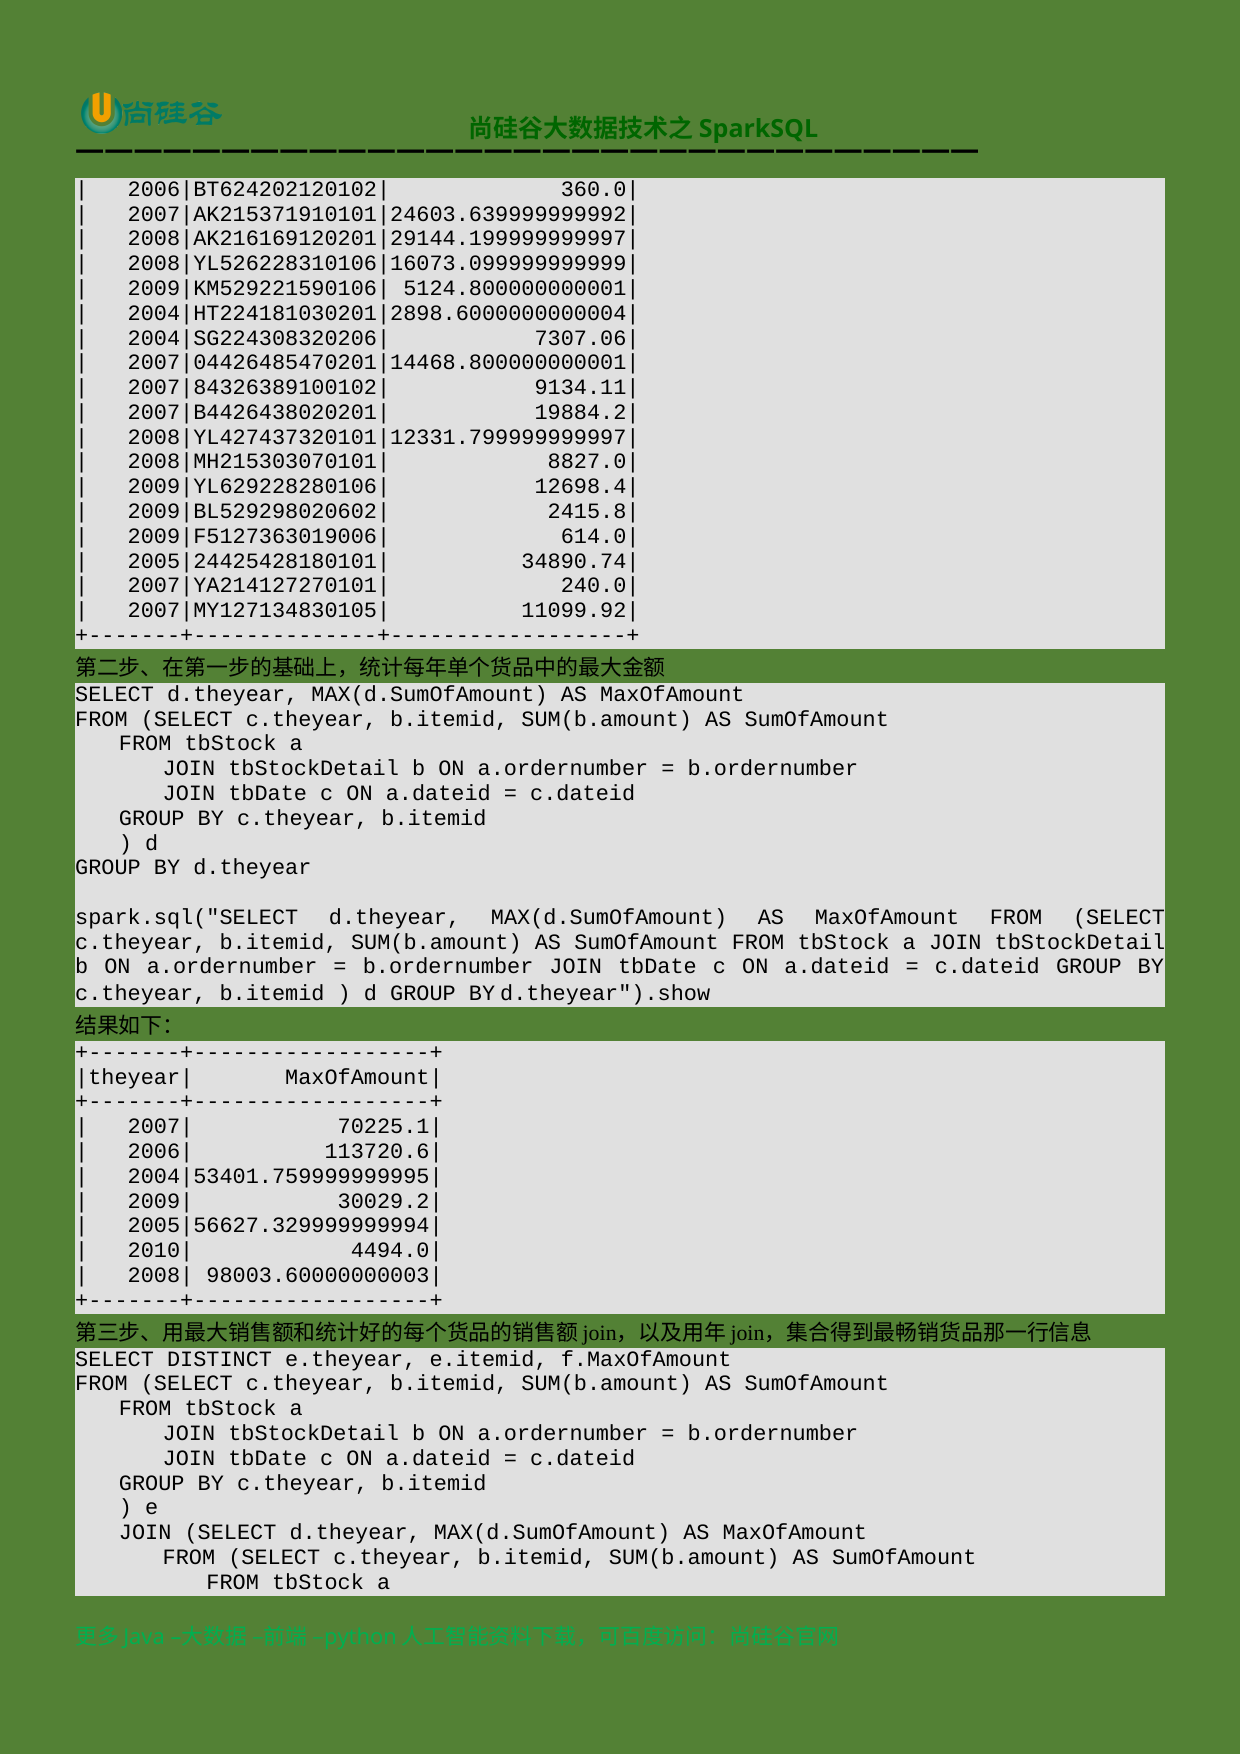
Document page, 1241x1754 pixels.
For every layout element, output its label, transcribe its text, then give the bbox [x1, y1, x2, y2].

text | 2009|BL529298020602| 2415.8| [75, 500, 1165, 525]
text | 2009|F5127363019006| 614.0| [75, 525, 1165, 550]
text 第二步、在第一步的基础上，统计每年单个货品中的最大金额 [75, 649, 1165, 683]
text | 2009| 30029.2| [75, 1190, 1165, 1215]
text | 2008|YL526228310106|16073.099999999999| [75, 252, 1165, 277]
text | 2007| 70225.1| [75, 1116, 1165, 1140]
text 结果如下： [75, 1007, 1165, 1041]
text FROM (SELECT c.theyear, b.itemid, SUM(b.amount) AS SumOfAmount [75, 708, 1165, 733]
text +-------+------------------+ [75, 1041, 1165, 1066]
text | 2008| 98003.60000000003| [75, 1264, 1165, 1289]
text ) d [75, 832, 1165, 857]
text FROM tbStock a [75, 733, 1165, 757]
text +-------+------------------+ [75, 1091, 1165, 1116]
text JOIN tbStockDetail b ON a.ordernumber = b.ordernumber [75, 1422, 1165, 1447]
text | 2004|SG224308320206| 7307.06| [75, 327, 1165, 352]
text SELECT d.theyear, MAX(d.SumOfAmount) AS MaxOfAmount [75, 683, 1165, 708]
text | 2004|HT224181030201|2898.6000000000004| [75, 302, 1165, 327]
text +-------+--------------+------------------+ [75, 624, 1165, 649]
text SELECT DISTINCT e.theyear, e.itemid, f.MaxOfAmount [75, 1348, 1165, 1373]
text FROM tbStock a [75, 1571, 1165, 1596]
text | 2005|56627.329999999994| [75, 1215, 1165, 1239]
text +-------+------------------+ [75, 1289, 1165, 1314]
text | 2008|AK216169120201|29144.199999999997| [75, 228, 1165, 252]
text | 2007|AK215371910101|24603.639999999992| [75, 203, 1165, 228]
text JOIN tbDate c ON a.dateid = c.dateid [75, 1447, 1165, 1472]
text | 2007|84326389100102| 9134.11| [75, 376, 1165, 401]
text | 2006| 113720.6| [75, 1140, 1165, 1165]
text 第三步、用最大销售额和统计好的每个货品的销售额join，以及用年join，集合得到最畅销货品那一行信息 [75, 1314, 1165, 1348]
text | 2008|YL427437320101|12331.799999999997| [75, 426, 1165, 451]
text JOIN (SELECT d.theyear, MAX(d.SumOfAmount) AS MaxOfAmount [75, 1521, 1165, 1546]
text JOIN tbStockDetail b ON a.ordernumber = b.ordernumber [75, 757, 1165, 782]
text | 2005|24425428180101| 34890.74| [75, 550, 1165, 575]
text GROUP BY c.theyear, b.itemid [75, 1472, 1165, 1497]
text | 2006|BT624202120102| 360.0| [75, 178, 1165, 203]
text GROUP BY c.theyear, b.itemid [75, 807, 1165, 832]
text ) e [75, 1497, 1165, 1521]
text FROM (SELECT c.theyear, b.itemid, SUM(b.amount) AS SumOfAmount [75, 1373, 1165, 1397]
text | 2007|B4426438020201| 19884.2| [75, 401, 1165, 426]
text | 2008|MH215303070101| 8827.0| [75, 451, 1165, 476]
picture [75, 88, 226, 138]
text | 2007|04426485470201|14468.800000000001| [75, 352, 1165, 376]
text | 2009|YL629228280106| 12698.4| [75, 476, 1165, 500]
text | 2004|53401.759999999995| [75, 1165, 1165, 1190]
text |theyear| MaxOfAmount| [75, 1066, 1165, 1091]
text FROM tbStock a [75, 1397, 1165, 1422]
text GROUP BY d.theyear [75, 857, 1165, 881]
text | 2009|KM529221590106| 5124.800000000001| [75, 277, 1165, 302]
text JOIN tbDate c ON a.dateid = c.dateid [75, 782, 1165, 807]
text | 2007|YA214127270101| 240.0| [75, 575, 1165, 599]
text FROM (SELECT c.theyear, b.itemid, SUM(b.amount) AS SumOfAmount [75, 1546, 1165, 1571]
text | 2007|MY127134830105| 11099.92| [75, 599, 1165, 624]
text | 2010| 4494.0| [75, 1239, 1165, 1264]
text spark.sql("SELECT d.theyear, MAX(d.SumOfAmount) AS MaxOfAmount FROM (SELECT c.theyear, b.itemid, SUM(b.amount) AS SumOfAmount FROM tbStock a JOIN tbStockDetail b ON a.ordernumber = b.ordernumber JOIN tbDate c ON a.dateid = c.dateid GROUP BY c.theyear, b.itemid ) d GROUP BY d.theyear").show [75, 906, 1165, 1007]
